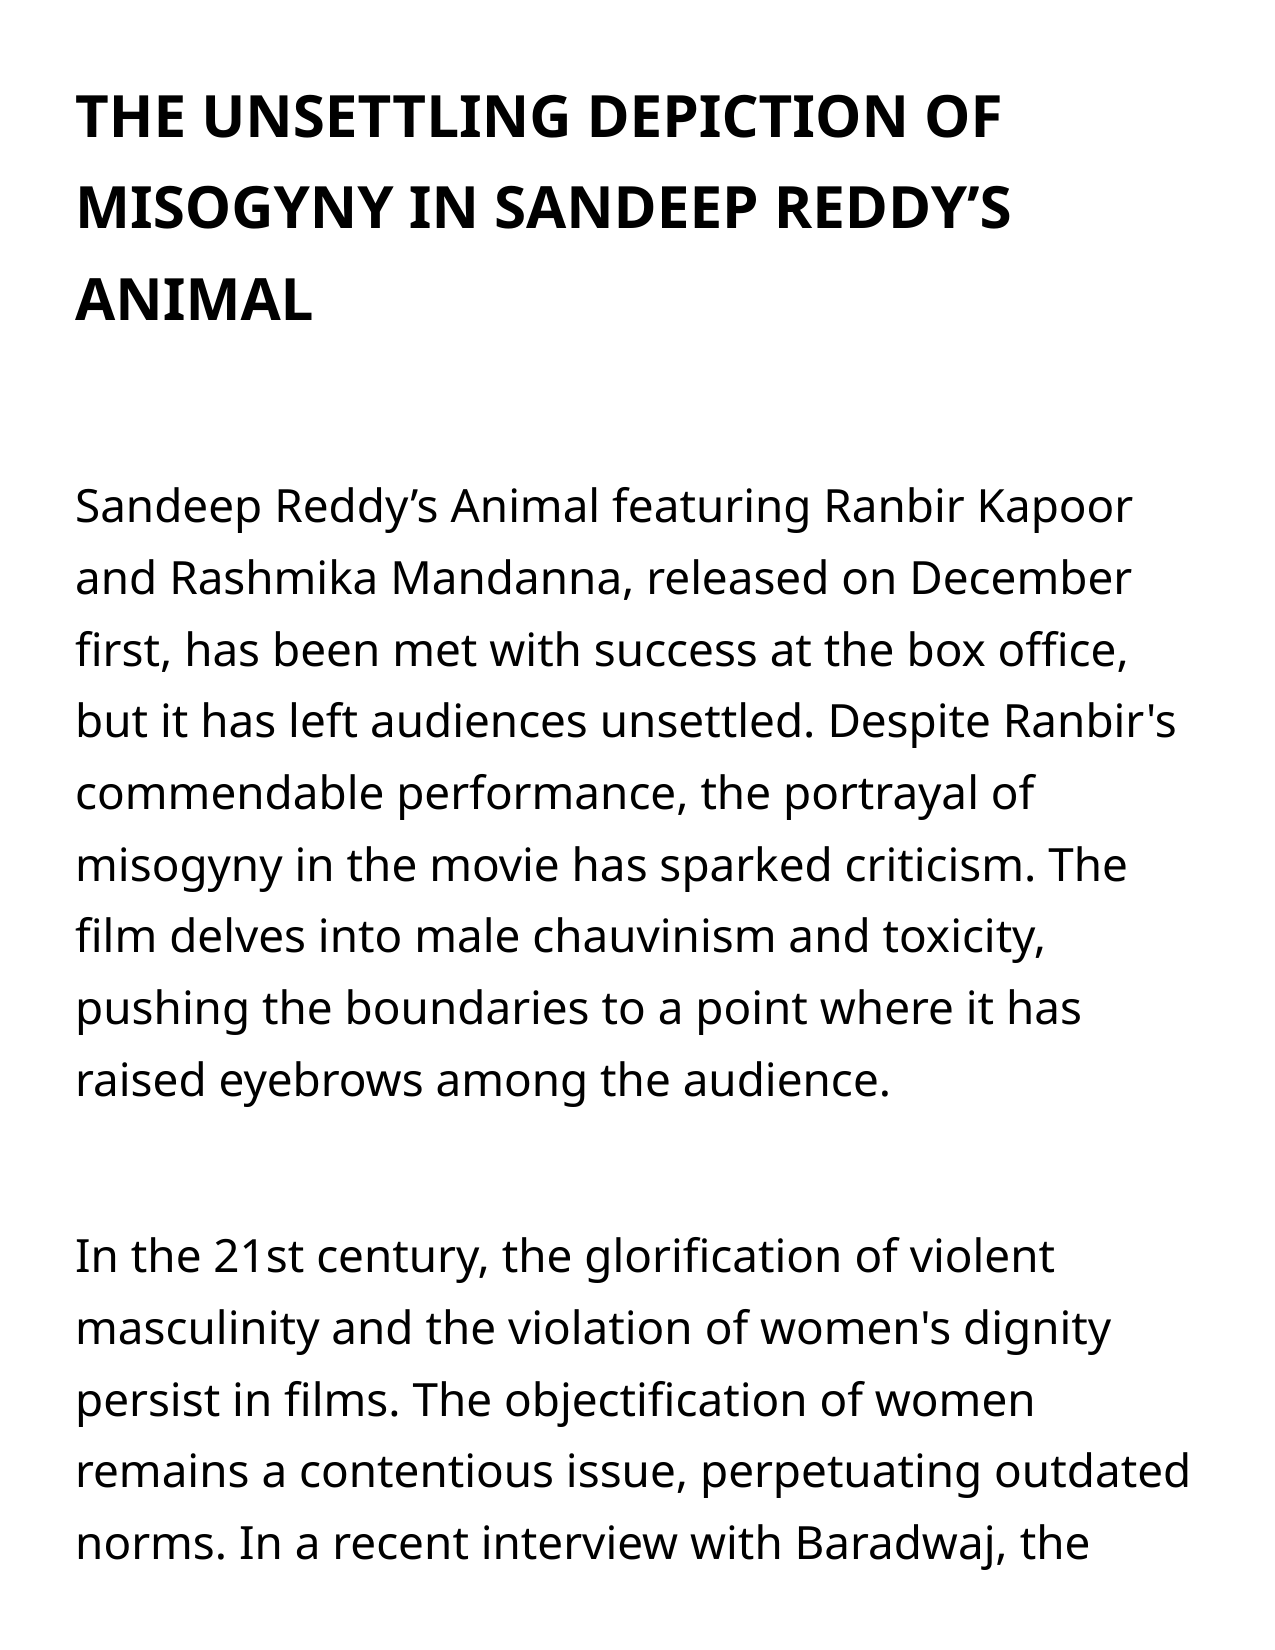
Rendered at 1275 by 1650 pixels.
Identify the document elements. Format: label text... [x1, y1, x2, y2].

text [75, 1224, 1200, 1573]
text Sandeep Reddy’s Animal featuring Ranbir Kapoor and Rashmika Mandanna, released on December first, has been met with success at the box office, but it has left audiences unsettled. Despite Ranbir's commendable performance, the portrayal of misogyny in the movie has sparked criticism. The film delves into male chauvinism and toxicity, pushing the boundaries to a point where it has raised eyebrows among the audience. [75, 474, 1200, 1109]
text THE UNSETTLING DEPICTION OF MISOGYNY IN SANDEEP REDDY’S ANIMAL [75, 75, 1200, 337]
